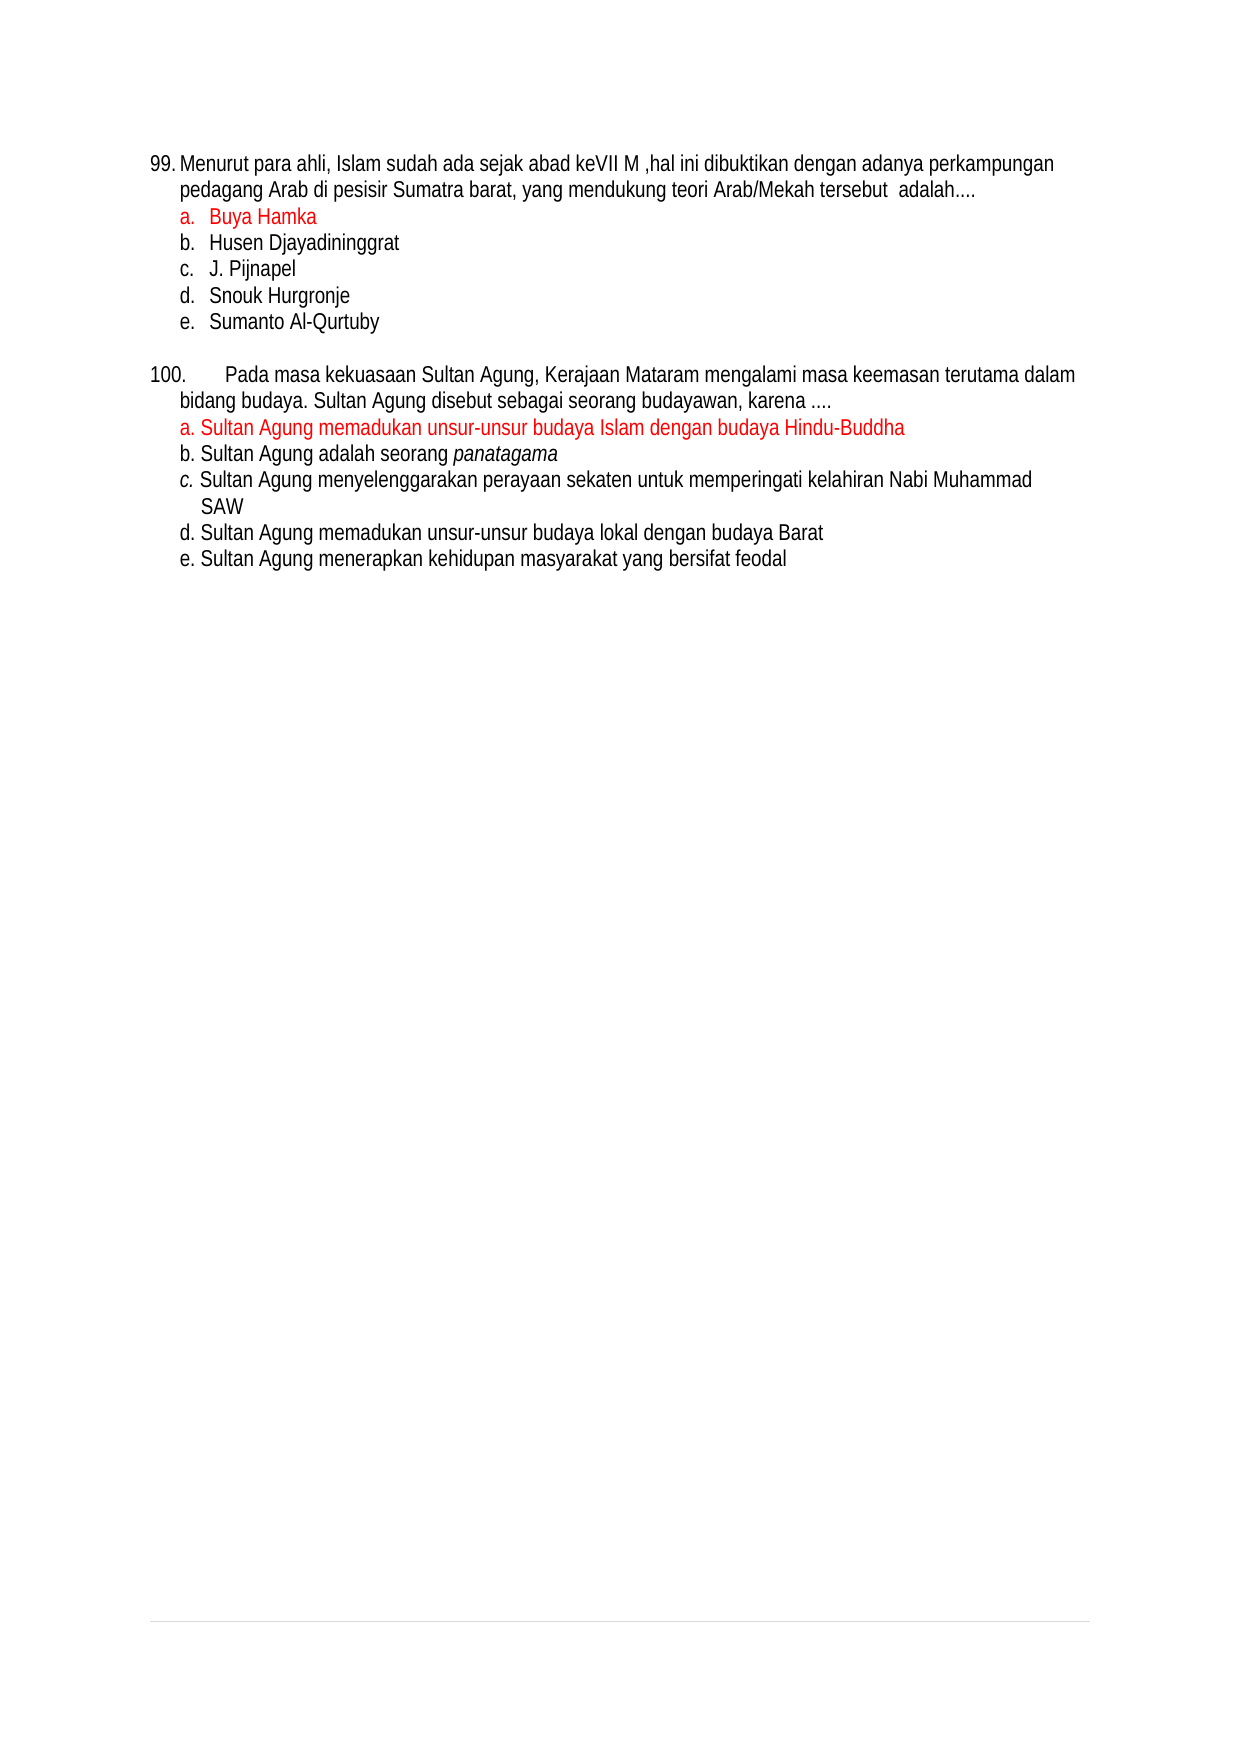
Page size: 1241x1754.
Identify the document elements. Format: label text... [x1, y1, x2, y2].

list b. Sultan Agung adalah seorang panatagama [179, 440, 1090, 466]
list e. Sultan Agung menerapkan kehidupan masyarakat yang bersifat feodal [179, 545, 1090, 572]
list J. Pijnapel [179, 255, 1090, 282]
list Snouk Hurgronje [179, 282, 1090, 308]
list a. Sultan Agung memadukan unsur-unsur budaya Islam dengan budaya Hindu-Buddha [179, 413, 1090, 440]
list Pada masa kekuasaan Sultan Agung, Kerajaan Mataram mengalami masa keemasan terutama dalam bidang budaya. Sultan Agung disebut sebagai seorang budayawan, karena .... [150, 361, 1090, 413]
list Husen Djayadininggrat [179, 229, 1090, 255]
list d. Sultan Agung memadukan unsur-unsur budaya lokal dengan budaya Barat [179, 519, 1090, 545]
list c. Sultan Agung menyelenggarakan perayaan sekaten untuk memperingati kelahiran Nabi Muhammad [179, 466, 1090, 493]
list Sumanto Al-Qurtuby [179, 308, 1090, 334]
list SAW [179, 493, 1090, 519]
list Menurut para ahli, Islam sudah ada sejak abad keVII M ,hal ini dibuktikan dengan adanya perkampungan pedagang Arab di pesisir Sumatra barat, yang mendukung teori Arab/Mekah tersebut adalah.... [150, 150, 1090, 203]
list Buya Hamka [179, 203, 1090, 229]
